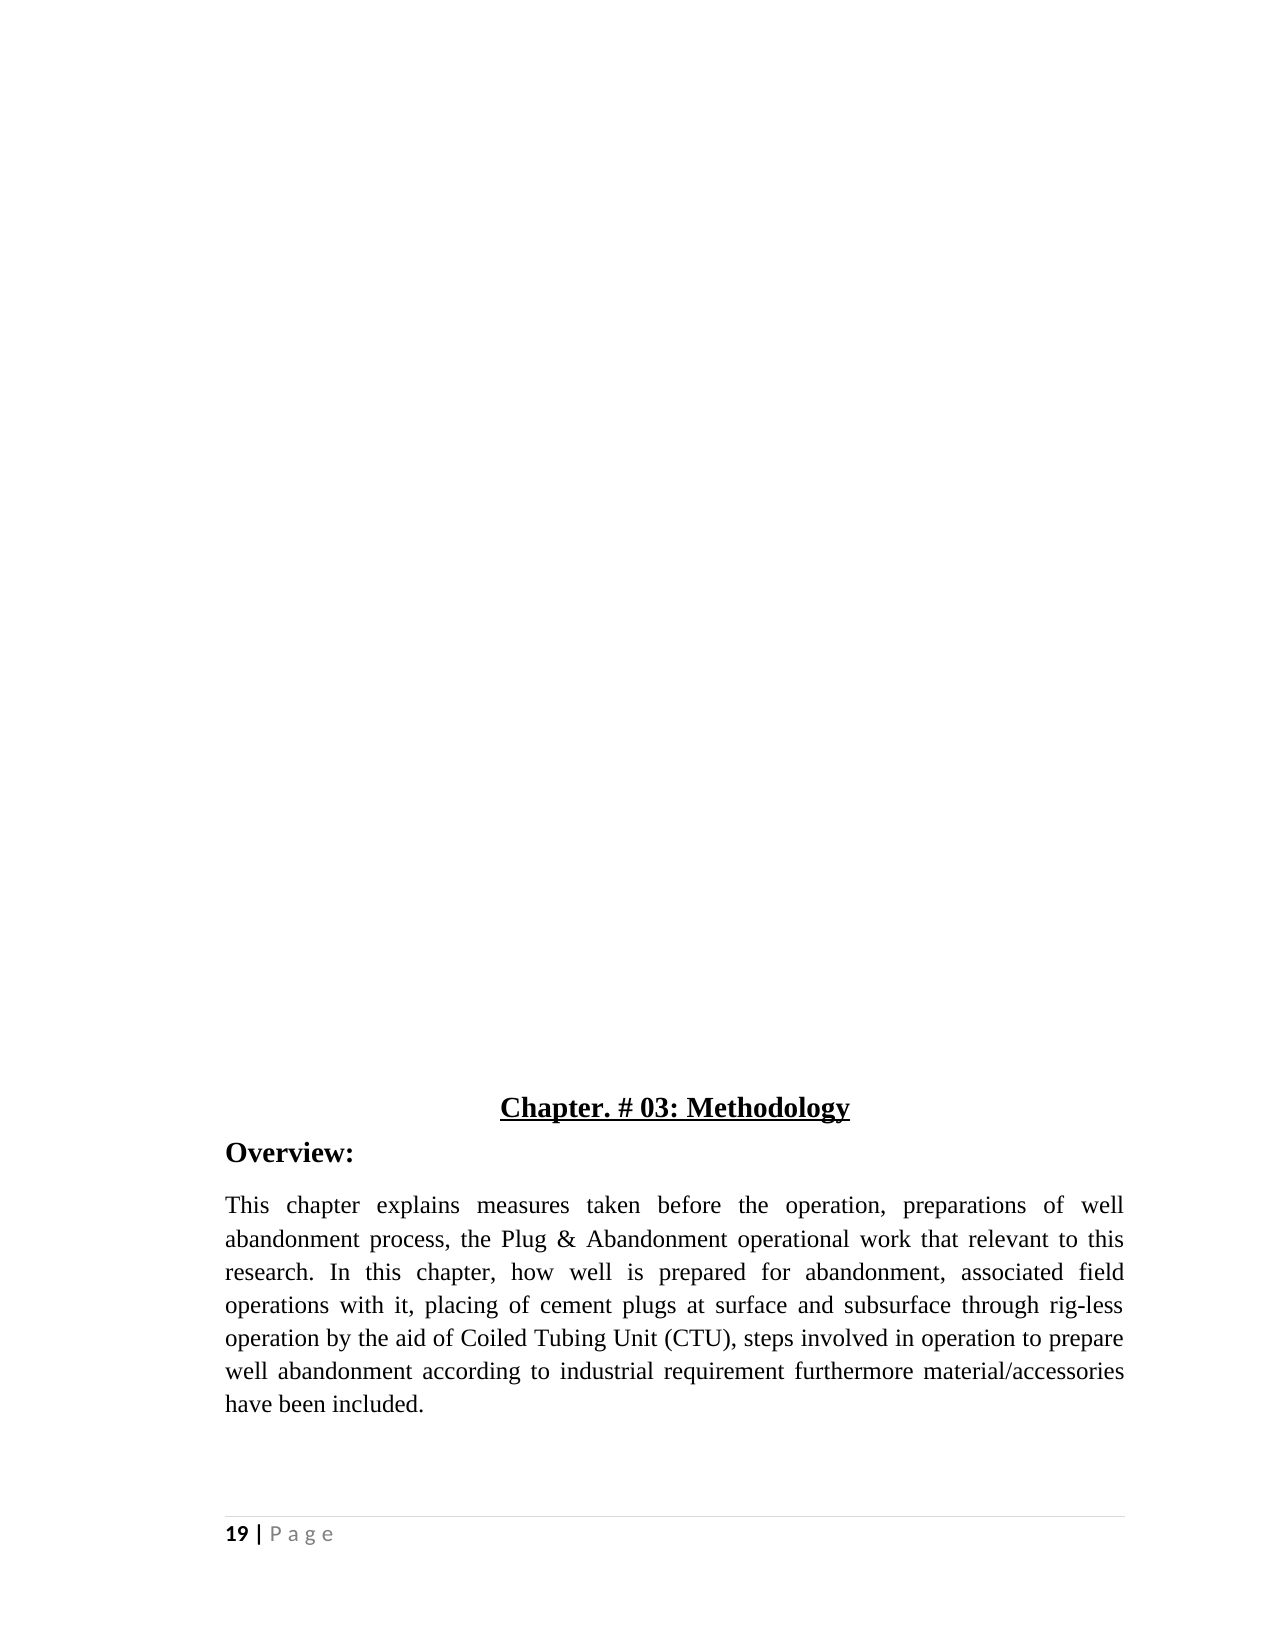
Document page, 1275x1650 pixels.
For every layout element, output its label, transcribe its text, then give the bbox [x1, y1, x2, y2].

text This chapter explains measures taken before the operation, preparations of well abandonment process, the Plug & Abandonment operational work that relevant to this research. In this chapter, how well is prepared for abandonment, associated field operations with it, placing of cement plugs at surface and subsurface through rig-less operation by the aid of Coiled Tubing Unit (CTU), steps involved in operation to prepare well abandonment according to industrial requirement furthermore material/accessories have been included. [225, 1191, 1125, 1417]
text Chapter. # 03: Methodology [225, 1090, 1125, 1123]
text Overview: [225, 1135, 1125, 1169]
